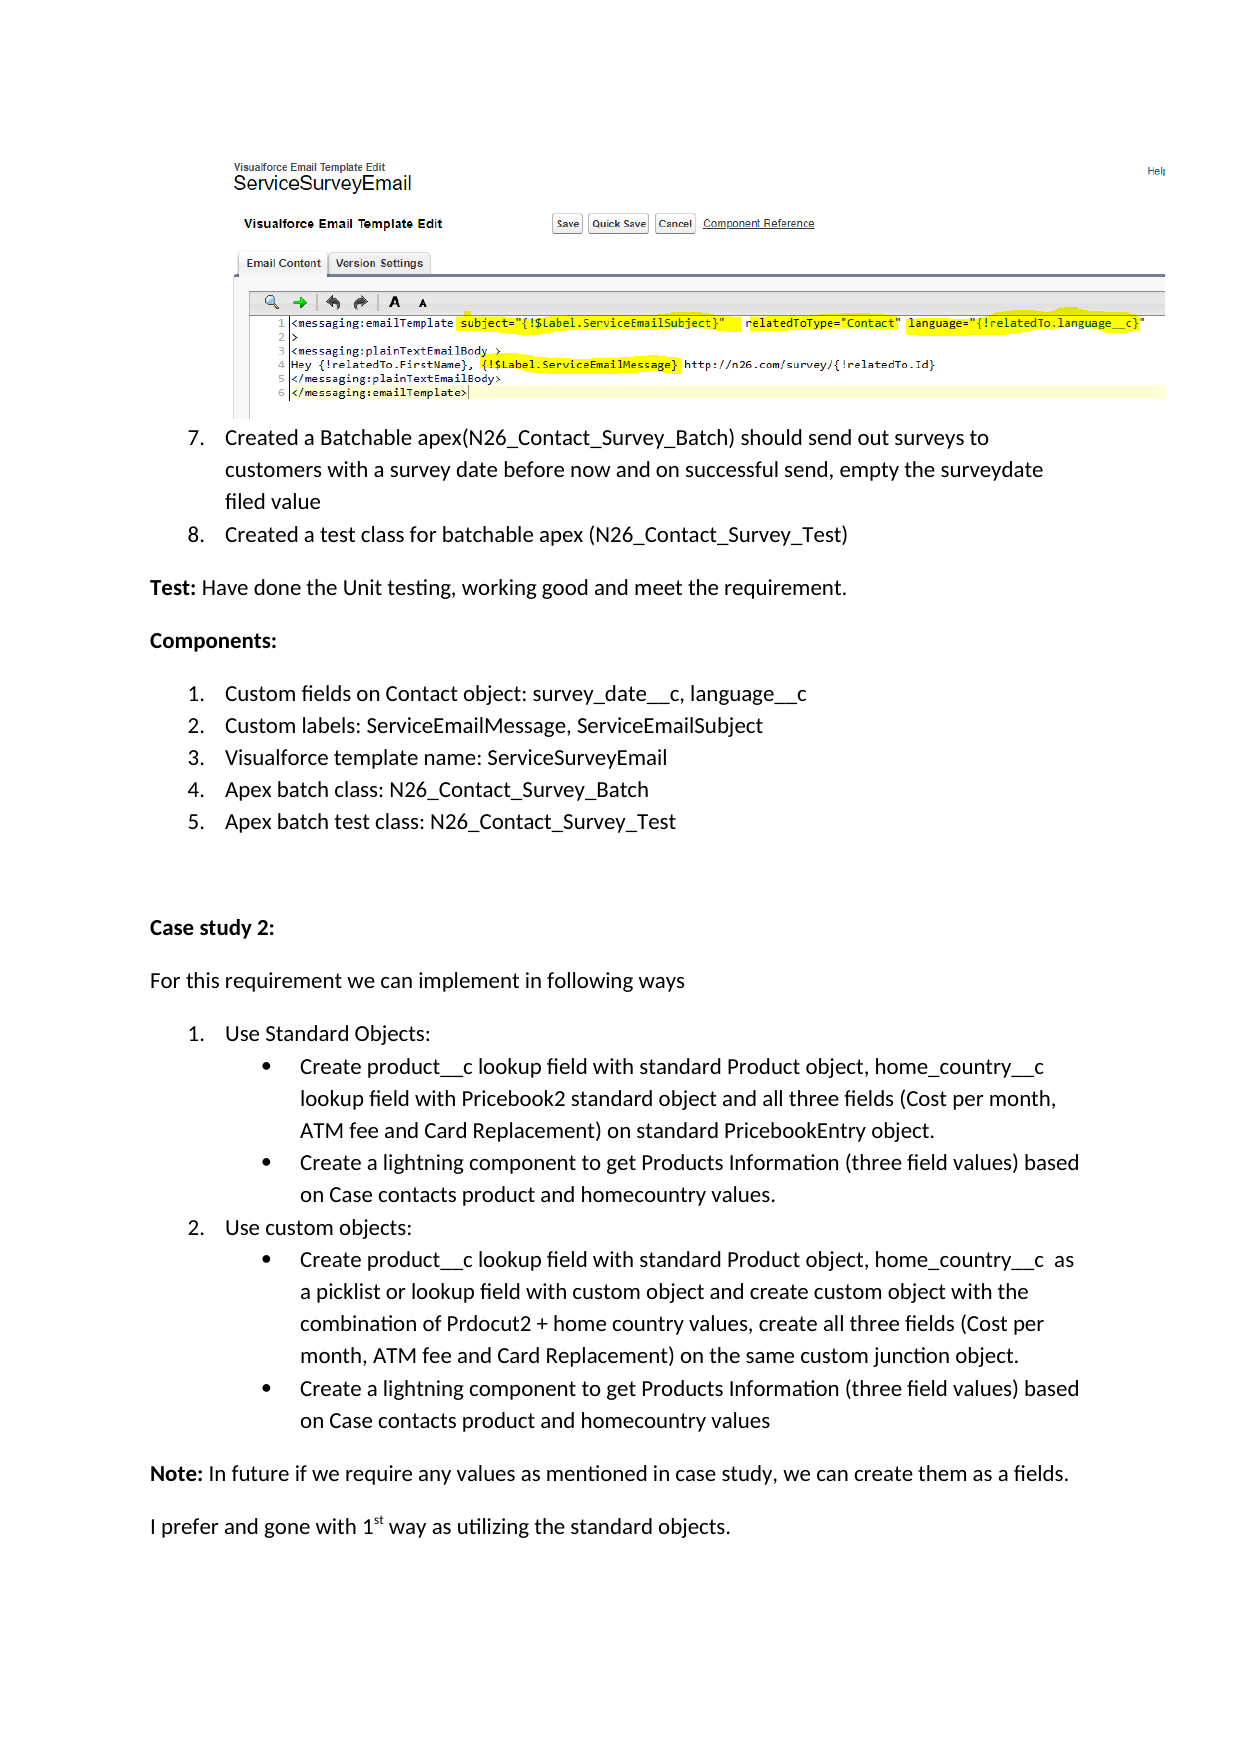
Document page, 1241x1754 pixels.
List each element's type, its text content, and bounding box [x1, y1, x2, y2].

list Visualforce template name: ServiceSurveyEmail [187, 743, 1090, 771]
list Apex batch test class: N26_Contact_Survey_Test [187, 807, 1090, 836]
list Apex batch class: N26_Contact_Survey_Batch [187, 775, 1090, 803]
text I prefer and gone with 1st way as utilizing the standard objects. [150, 1512, 1090, 1540]
list Create product__c lookup field with standard Product object, home_country__c lookup field with Pricebook2 standard object and all three fields (Cost per month, ATM fee and Card Replacement) on standard PricebookEntry object. [262, 1052, 1090, 1144]
list Custom labels: ServiceEmailMessage, ServiceEmailSubject [187, 711, 1090, 739]
list Use custom objects: [187, 1213, 1090, 1241]
list Create a lightning component to get Products Information (three field values) based on Case contacts product and homecountry values [262, 1374, 1090, 1434]
list Created a test class for batchable apex (N26_Contact_Survey_Test) [187, 520, 1090, 548]
list Create a lightning component to get Products Information (three field values) based on Case contacts product and homecountry values. [262, 1148, 1090, 1208]
list Custom fields on Contact object: survey_date__c, language__c [187, 679, 1090, 707]
list Created a Batchable apex(N26_Contact_Survey_Batch) should send out surveys to customers with a survey date before now and on successful send, empty the surveydate filed value [187, 423, 1090, 516]
text For this requirement we can implement in following ways [150, 967, 1090, 994]
text Test: Have done the Unit testing, working good and meet the requirement. [150, 573, 1090, 601]
list Use Standard Objects: [187, 1019, 1090, 1048]
text Components: [150, 626, 1090, 654]
text Case study 2: [150, 913, 1090, 942]
list Create product__c lookup field with standard Product object, home_country__c as a picklist or lookup field with custom object and create custom object with the combination of Prdocut2 + home country values, create all three fields (Cost per month, ATM fee and Card Replacement) on the same custom junction object. [262, 1245, 1090, 1369]
text Note: In future if we require any values as mentioned in case study, we can create them as a fields. [150, 1459, 1090, 1487]
picture [225, 150, 1166, 419]
